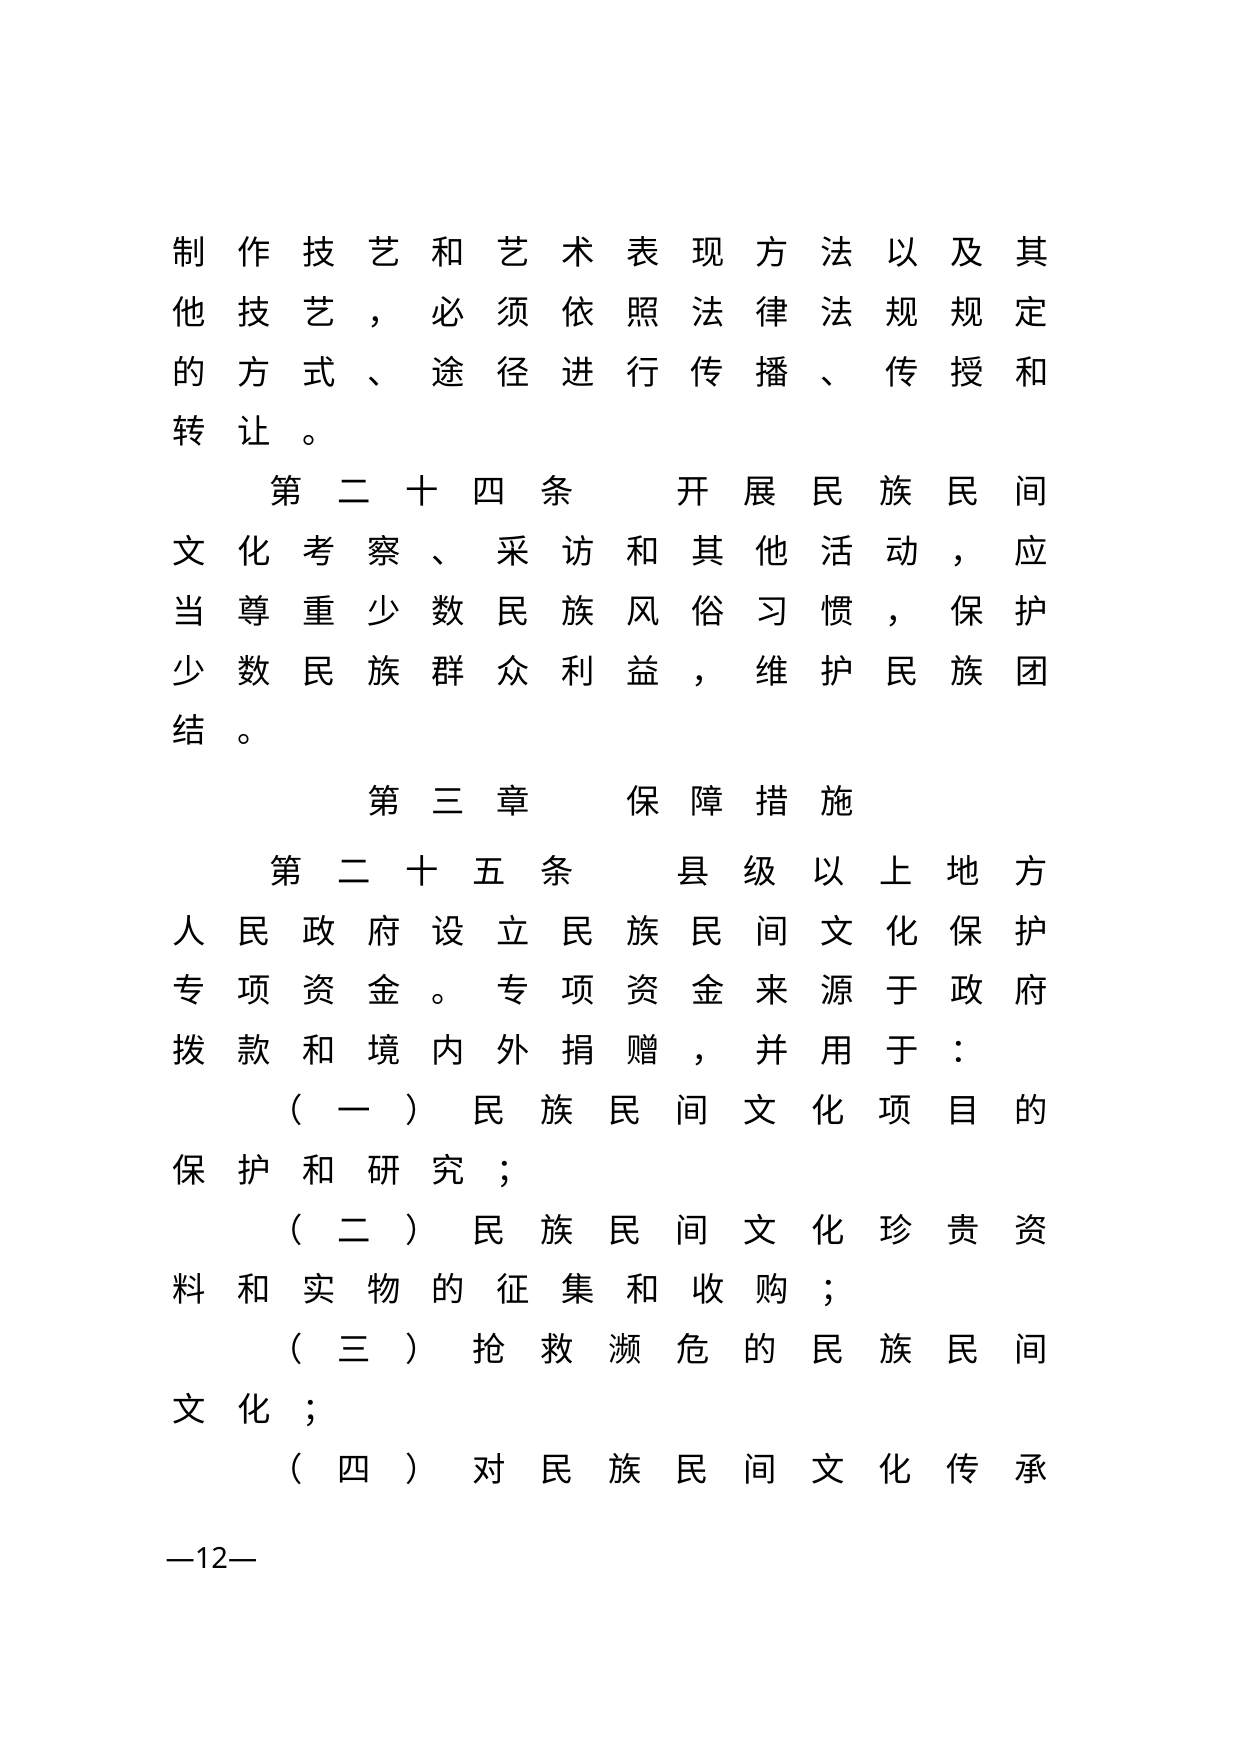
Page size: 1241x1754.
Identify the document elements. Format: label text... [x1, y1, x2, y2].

subtitle 第三章 保障措施 [172, 769, 1079, 828]
text （二）民族民间文化珍贵资料和实物的征集和收购； [172, 1198, 1079, 1317]
text （三）抢救濒危的民族民间文化； [172, 1317, 1079, 1437]
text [172, 1437, 1079, 1497]
text 第二十四条 开展民族民间文化考察、采访和其他活动，应当尊重少数民族风俗习惯，保护少数民族群众利益，维护民族团结。 [172, 459, 1079, 758]
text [172, 220, 1079, 459]
text （一）民族民间文化项目的保护和研究； [172, 1078, 1079, 1198]
text 第二十五条 县级以上地方人民政府设立民族民间文化保护专项资金。专项资金来源于政府拨款和境内外捐赠，并用于： [172, 839, 1079, 1078]
